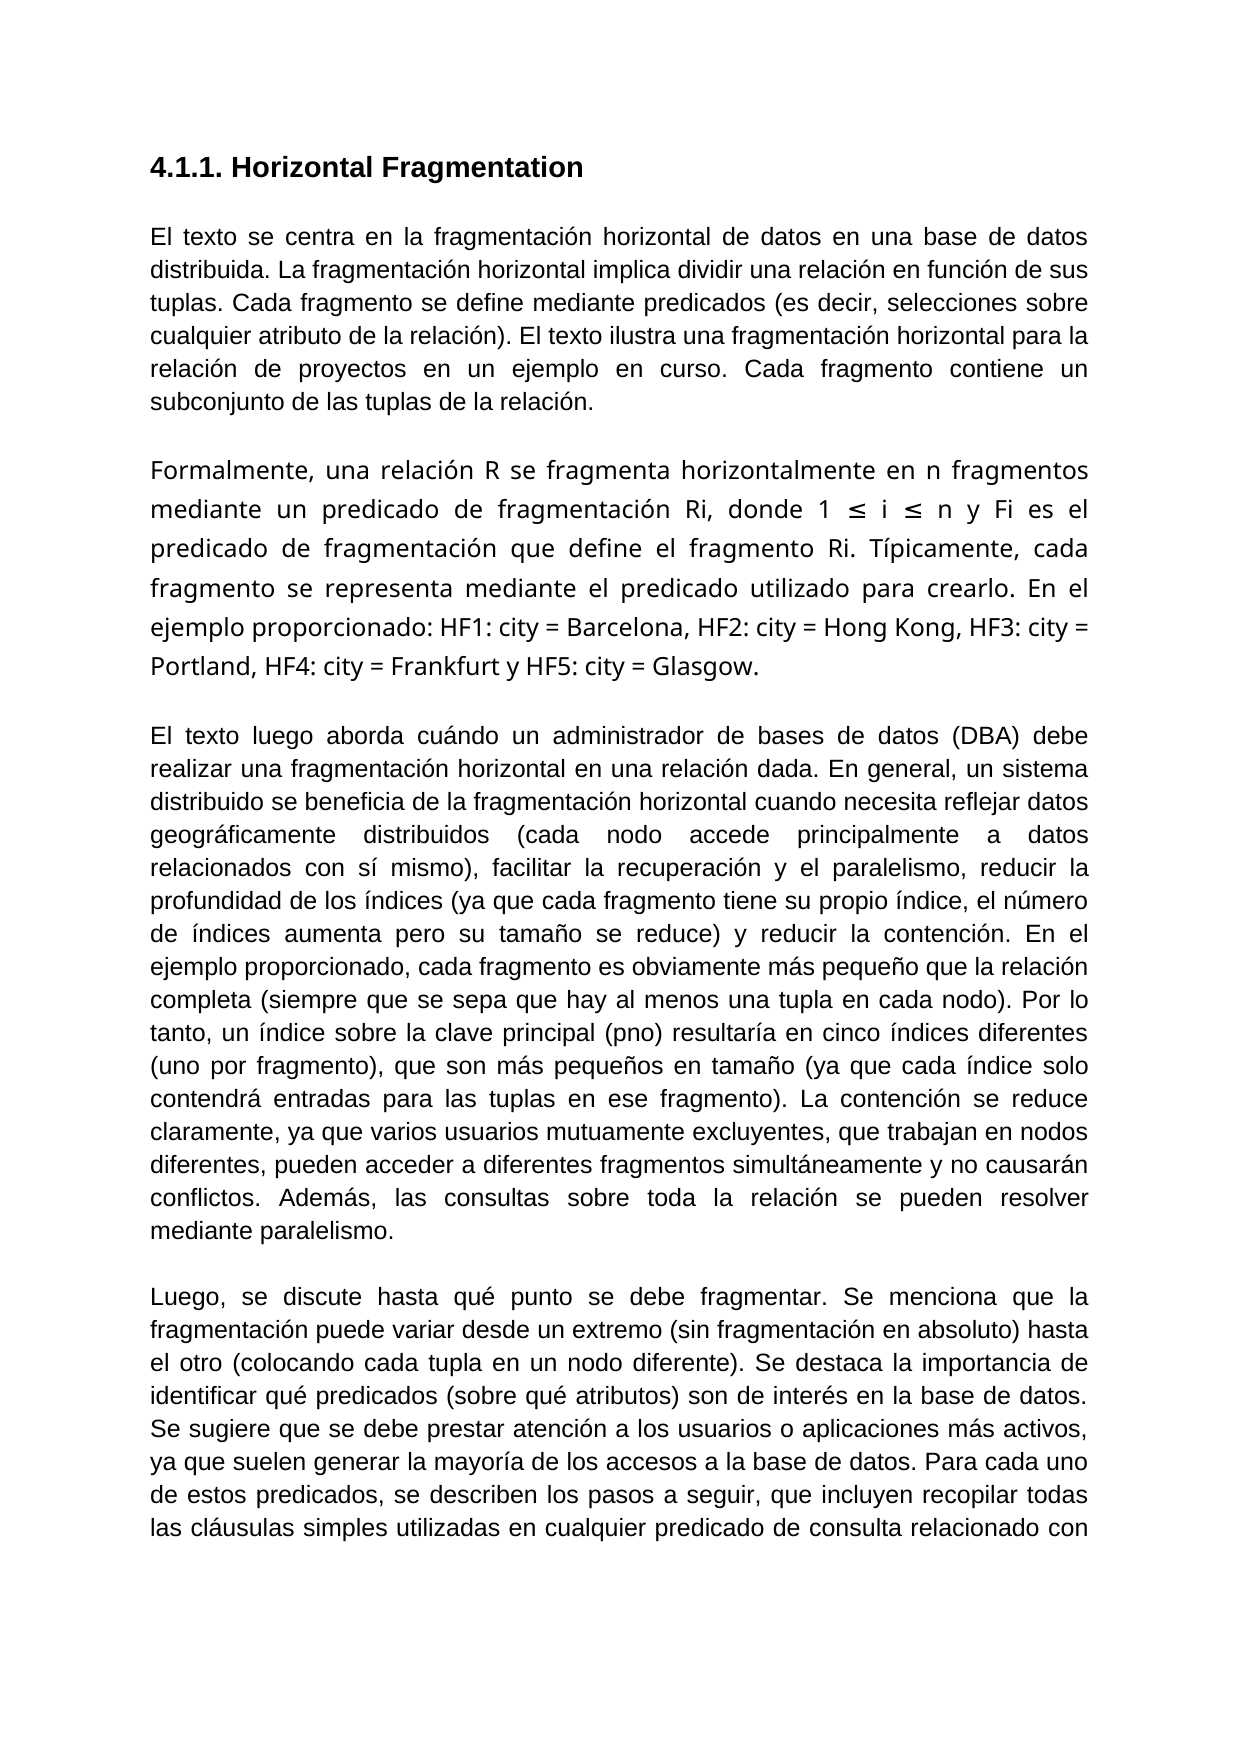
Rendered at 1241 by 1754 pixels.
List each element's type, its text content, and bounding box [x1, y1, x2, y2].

text El texto luego aborda cuándo un administrador de bases de datos (DBA) debe realizar una fragmentación horizontal en una relación dada. En general, un sistema distribuido se beneficia de la fragmentación horizontal cuando necesita reflejar datos geográficamente distribuidos (cada nodo accede principalmente a datos relacionados con sí mismo), facilitar la recuperación y el paralelismo, reducir la profundidad de los índices (ya que cada fragmento tiene su propio índice, el número de índices aumenta pero su tamaño se reduce) y reducir la contención. En el ejemplo proporcionado, cada fragmento es obviamente más pequeño que la relación completa (siempre que se sepa que hay al menos una tupla en cada nodo). Por lo tanto, un índice sobre la clave principal (pno) resultaría en cinco índices diferentes (uno por fragmento), que son más pequeños en tamaño (ya que cada índice solo contendrá entradas para las tuplas en ese fragmento). La contención se reduce claramente, ya que varios usuarios mutuamente excluyentes, que trabajan en nodos diferentes, pueden acceder a diferentes fragmentos simultáneamente y no causarán conflictos. Además, las consultas sobre toda la relación se pueden resolver mediante paralelismo. [150, 721, 1090, 1245]
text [150, 1282, 1090, 1542]
text Formalmente, una relación R se fragmenta horizontalmente en n fragmentos mediante un predicado de fragmentación Ri, donde 1 ≤ i ≤ n y Fi es el predicado de fragmentación que define el fragmento Ri. Típicamente, cada fragmento se representa mediante el predicado utilizado para crearlo. En el ejemplo proporcionado: HF1: city = Barcelona, HF2: city = Hong Kong, HF3: city = Portland, HF4: city = Frankfurt y HF5: city = Glasgow. [150, 453, 1090, 683]
text El texto se centra en la fragmentación horizontal de datos en una base de datos distribuida. La fragmentación horizontal implica dividir una relación en función de sus tuplas. Cada fragmento se define mediante predicados (es decir, selecciones sobre cualquier atributo de la relación). El texto ilustra una fragmentación horizontal para la relación de proyectos en un ejemplo en curso. Cada fragmento contiene un subconjunto de las tuplas de la relación. [150, 222, 1090, 415]
text 4.1.1. Horizontal Fragmentation [150, 150, 1090, 183]
